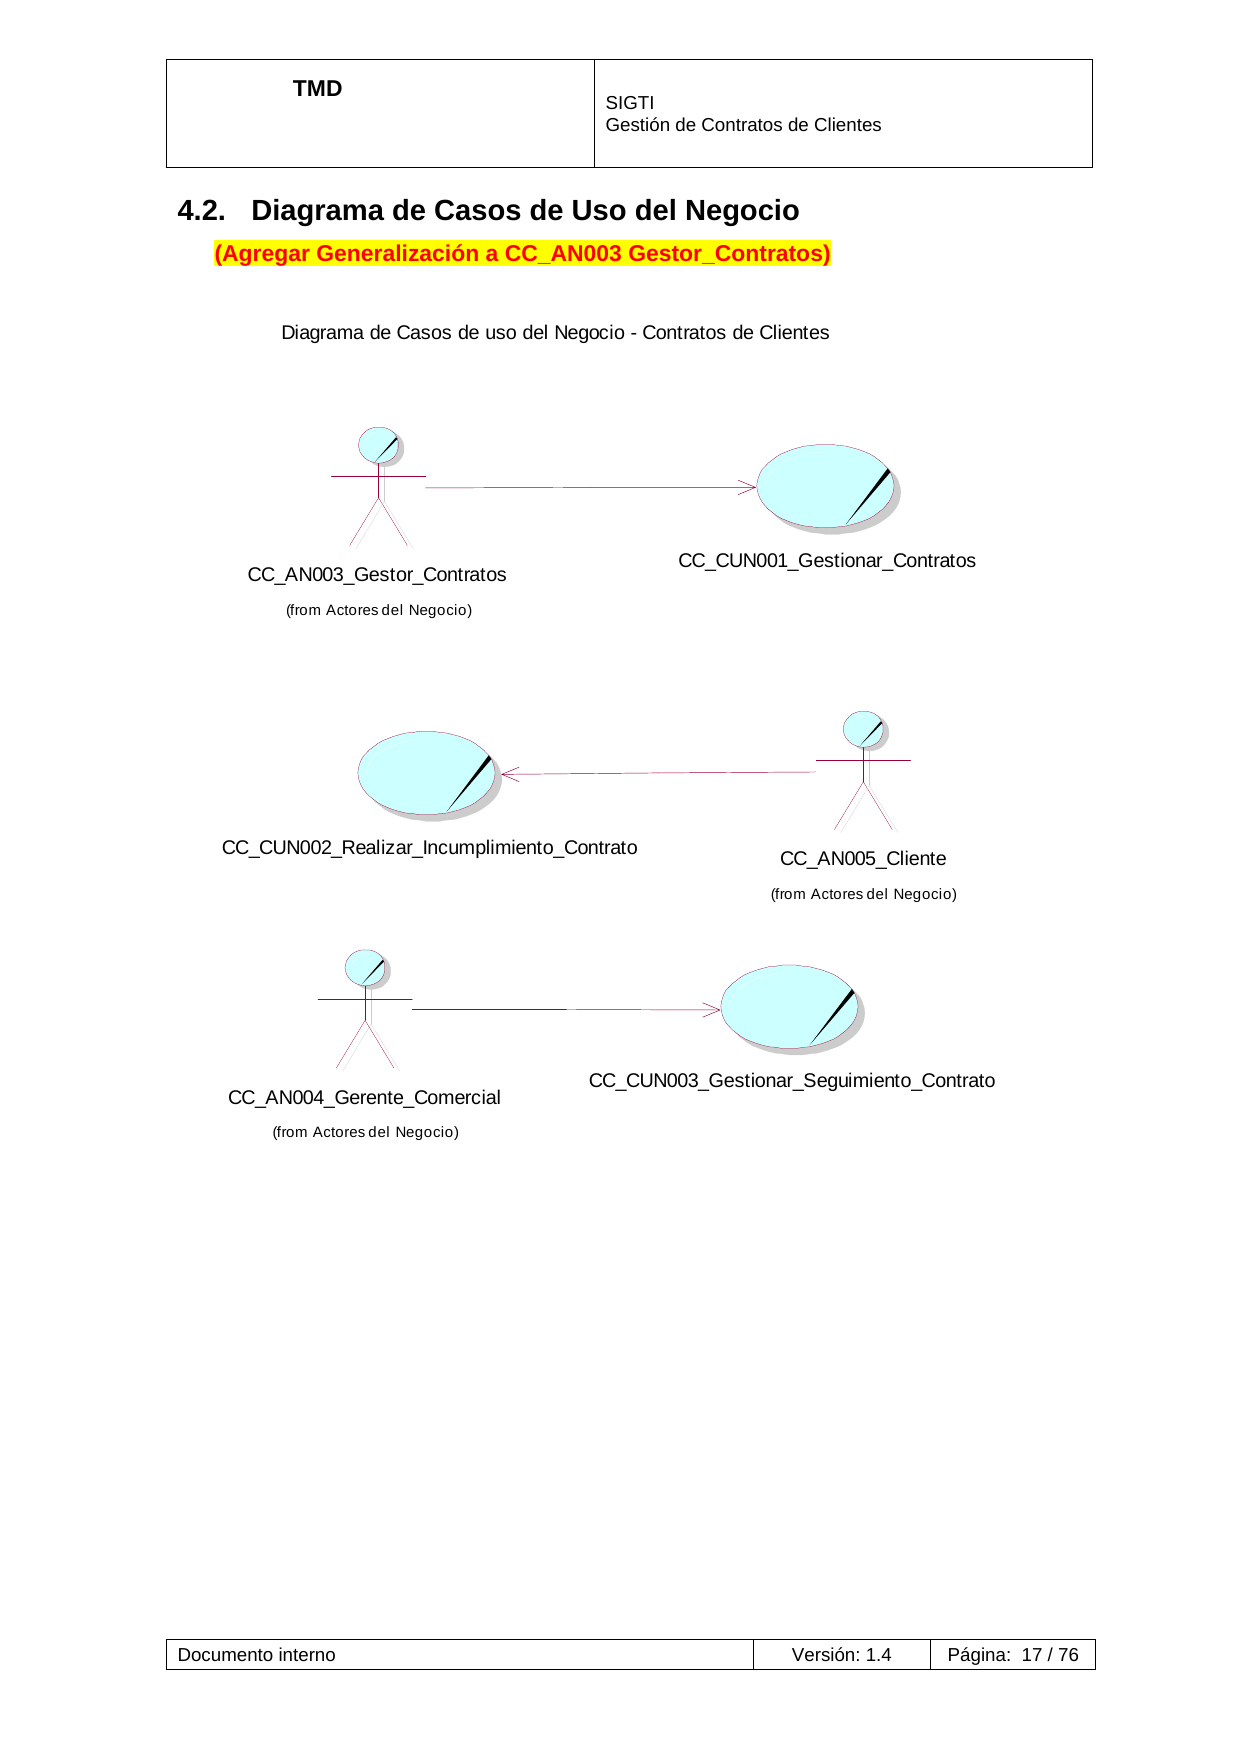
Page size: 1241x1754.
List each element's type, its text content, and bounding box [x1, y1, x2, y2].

subtitle Diagrama de Casos de Uso del Negocio (Agregar Generalización a CC_AN003 Gestor_Contratos) [177, 193, 1092, 266]
